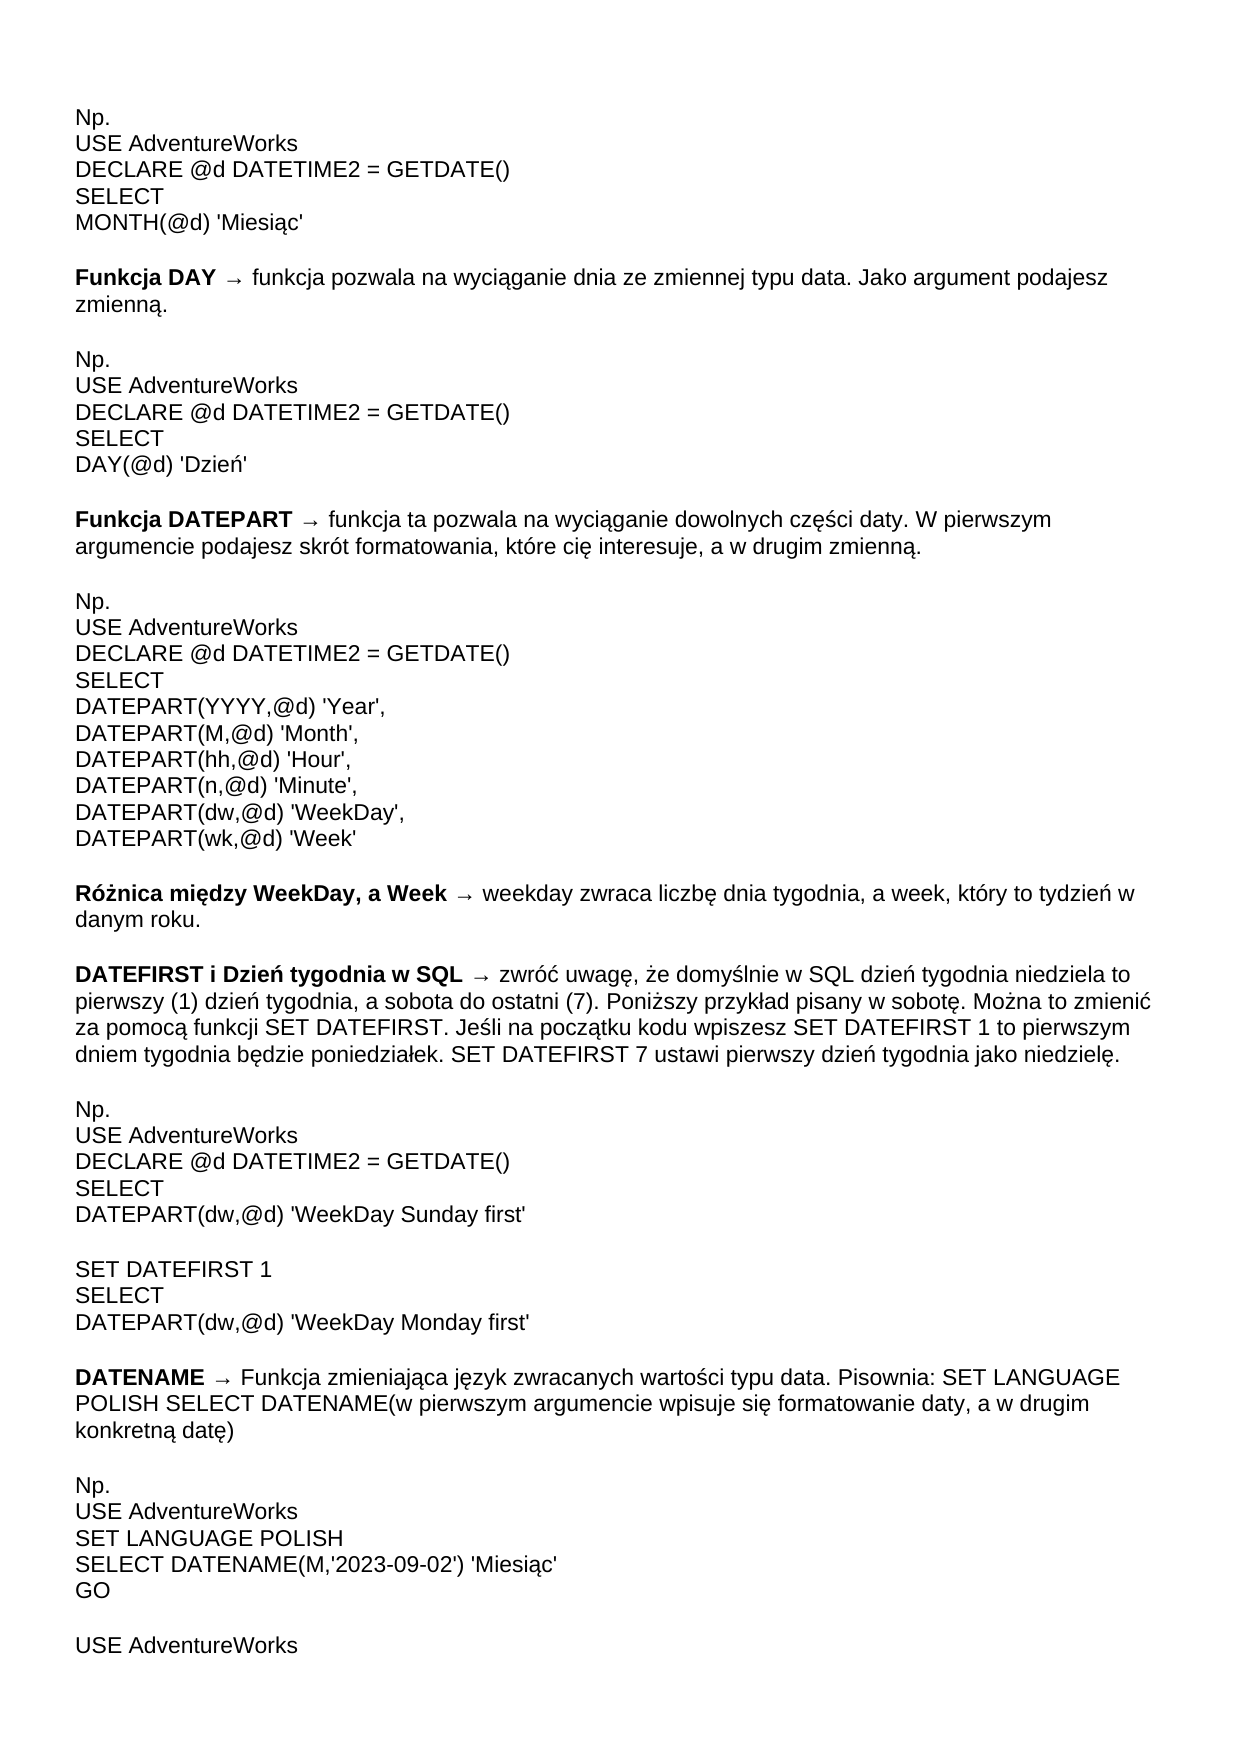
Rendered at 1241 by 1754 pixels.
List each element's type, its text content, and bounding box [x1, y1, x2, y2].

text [75, 1551, 1165, 1577]
text SET DATEFIRST 1 [75, 1256, 1165, 1282]
text USE AdventureWorks [75, 1632, 1165, 1659]
text DATEPART(YYYY,@d) 'Year', [75, 693, 1165, 719]
text DATEPART(M,@d) 'Month', [75, 719, 1165, 746]
text DECLARE @d DATETIME2 = GETDATE() [75, 156, 1165, 183]
text Np. [75, 1472, 1165, 1498]
text DECLARE @d DATETIME2 = GETDATE() [75, 1148, 1165, 1175]
text DECLARE @d DATETIME2 = GETDATE() [75, 640, 1165, 667]
text SELECT [75, 1175, 1165, 1201]
text GO [75, 1577, 1165, 1603]
text Np. [75, 588, 1165, 614]
text DATEPART(n,@d) 'Minute', [75, 772, 1165, 798]
text DATEPART(dw,@d) 'WeekDay Sunday first' [75, 1201, 1165, 1227]
text Np. [75, 104, 1165, 130]
text Np. [75, 346, 1165, 372]
text USE AdventureWorks [75, 1122, 1165, 1148]
text SELECT [75, 1282, 1165, 1309]
text DAY(@d) 'Dzień' [75, 451, 1165, 477]
text DATEFIRST i Dzień tygodnia w SQL → zwróć uwagę, że domyślnie w SQL dzień tygodnia niedziela to pierwszy (1) dzień tygodnia, a sobota do ostatni (7). Poniższy przykład pisany w sobotę. Można to zmienić za pomocą funkcji SET DATEFIRST. Jeśli na początku kodu wpiszesz SET DATEFIRST 1 to pierwszym dniem tygodnia będzie poniedziałek. SET DATEFIRST 7 ustawi pierwszy dzień tygodnia jako niedzielę. [75, 961, 1165, 1067]
text USE AdventureWorks [75, 1498, 1165, 1524]
text SELECT [75, 425, 1165, 451]
text SET LANGUAGE POLISH [75, 1524, 1165, 1551]
text MONTH(@d) 'Miesiąc' [75, 209, 1165, 236]
text USE AdventureWorks [75, 130, 1165, 156]
text DECLARE @d DATETIME2 = GETDATE() [75, 398, 1165, 425]
text Funkcja DAY → funkcja pozwala na wyciąganie dnia ze zmiennej typu data. Jako argument podajesz zmienną. [75, 264, 1165, 317]
text DATEPART(wk,@d) 'Week' [75, 825, 1165, 851]
text Np. [75, 1096, 1165, 1122]
text DATEPART(dw,@d) 'WeekDay', [75, 798, 1165, 825]
text DATEPART(dw,@d) 'WeekDay Monday first' [75, 1309, 1165, 1335]
text USE AdventureWorks [75, 614, 1165, 640]
text Funkcja DATEPART → funkcja ta pozwala na wyciąganie dowolnych części daty. W pierwszym argumencie podajesz skrót formatowania, które cię interesuje, a w drugim zmienną. [75, 506, 1165, 559]
text DATEPART(hh,@d) 'Hour', [75, 746, 1165, 772]
text SELECT [75, 667, 1165, 693]
text SELECT [75, 183, 1165, 209]
text DATENAME → Funkcja zmieniająca język zwracanych wartości typu data. Pisownia: SET LANGUAGE POLISH SELECT DATENAME(w pierwszym argumencie wpisuje się formatowanie daty, a w drugim konkretną datę) [75, 1364, 1165, 1443]
text Różnica między WeekDay, a Week → weekday zwraca liczbę dnia tygodnia, a week, który to tydzień w danym roku. [75, 880, 1165, 933]
text USE AdventureWorks [75, 372, 1165, 398]
